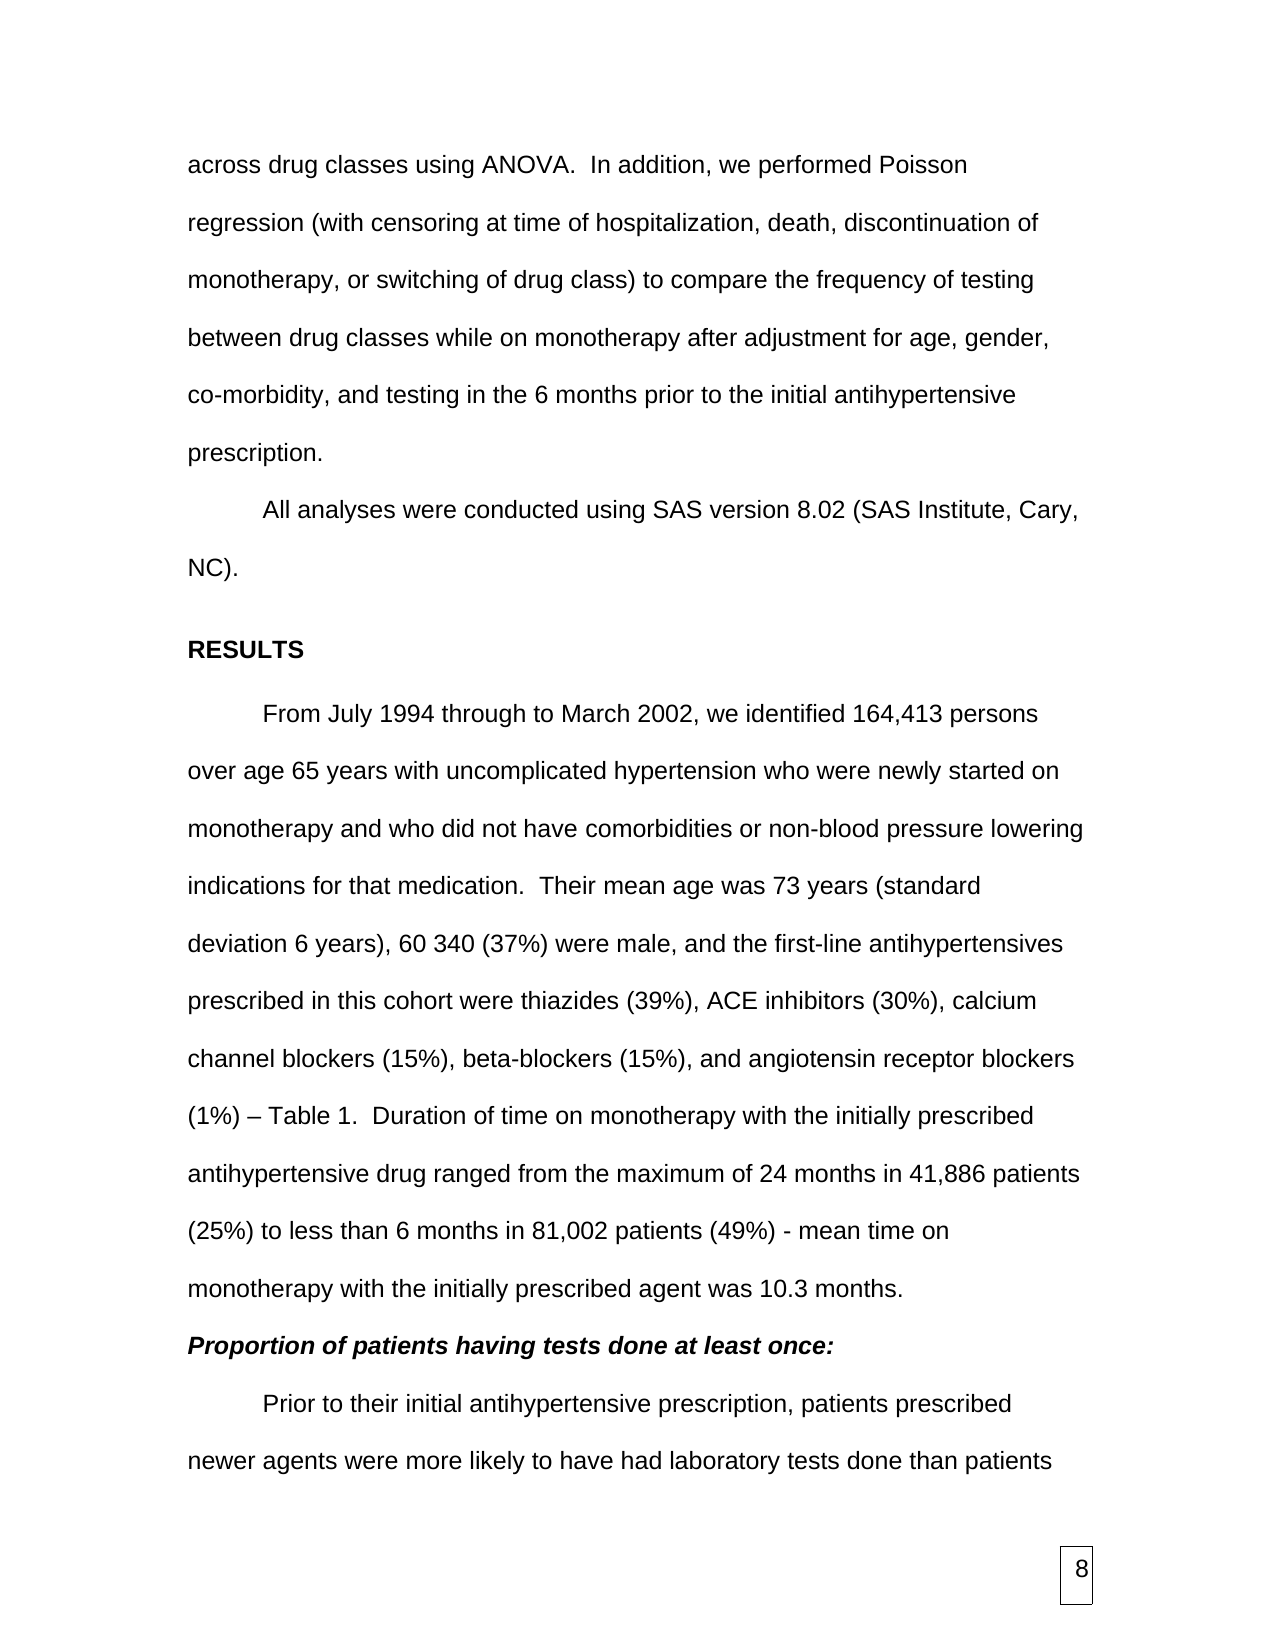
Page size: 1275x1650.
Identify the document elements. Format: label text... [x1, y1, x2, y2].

text Proportion of patients having tests done at least once: [187, 1331, 1087, 1360]
text All analyses were conducted using SAS version 8.02 (SAS Institute, Cary, NC). [187, 495, 1087, 581]
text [187, 1389, 1087, 1475]
subtitle Results [187, 635, 1087, 664]
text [187, 150, 1087, 466]
text From July 1994 through to March 2002, we identified 164,413 persons over age 65 years with uncomplicated hypertension who were newly started on monotherapy and who did not have comorbidities or non-blood pressure lowering indications for that medication. Their mean age was 73 years (standard deviation 6 years), 60 340 (37%) were male, and the first-line antihypertensives prescribed in this cohort were thiazides (39%), ACE inhibitors (30%), calcium channel blockers (15%), beta-blockers (15%), and angiotensin receptor blockers (1%) – Table 1. Duration of time on monotherapy with the initially prescribed antihypertensive drug ranged from the maximum of 24 months in 41,886 patients (25%) to less than 6 months in 81,002 patients (49%) - mean time on monotherapy with the initially prescribed agent was 10.3 months. [187, 699, 1087, 1302]
